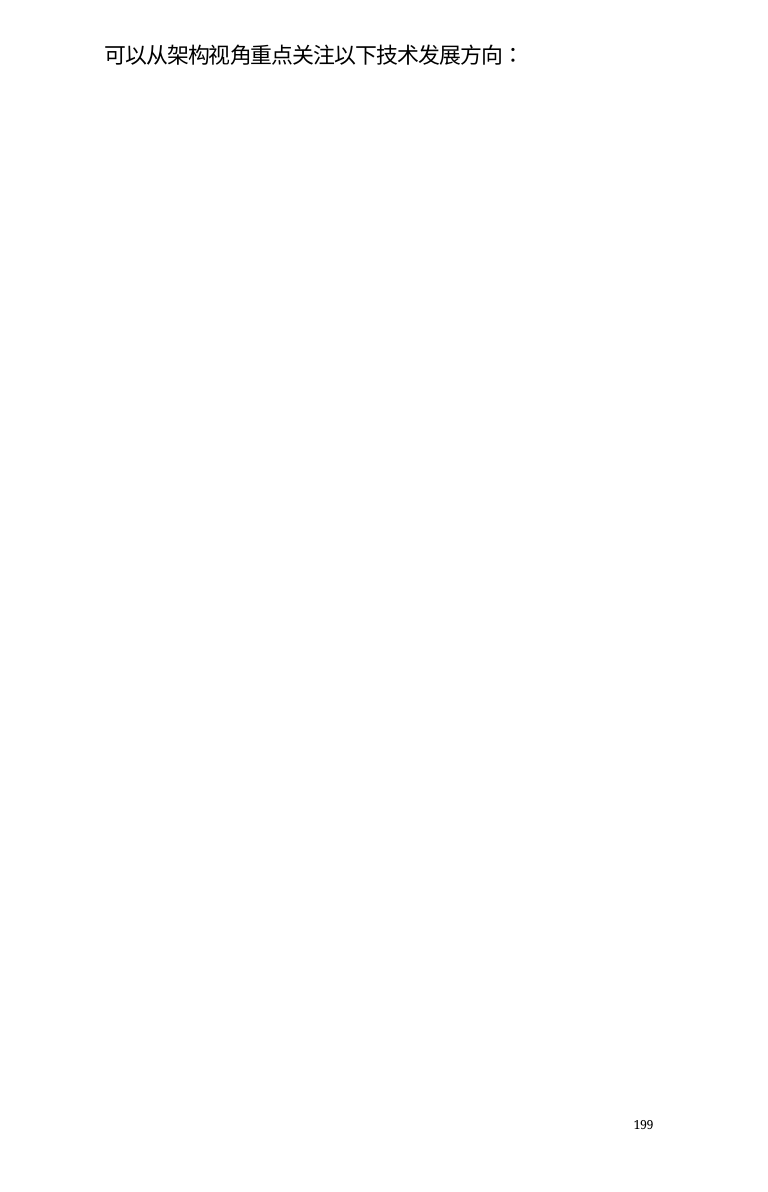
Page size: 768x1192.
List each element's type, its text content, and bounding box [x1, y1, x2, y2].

text 可以从架构视角重点关注以下技术发展方向： [104, 42, 662, 69]
